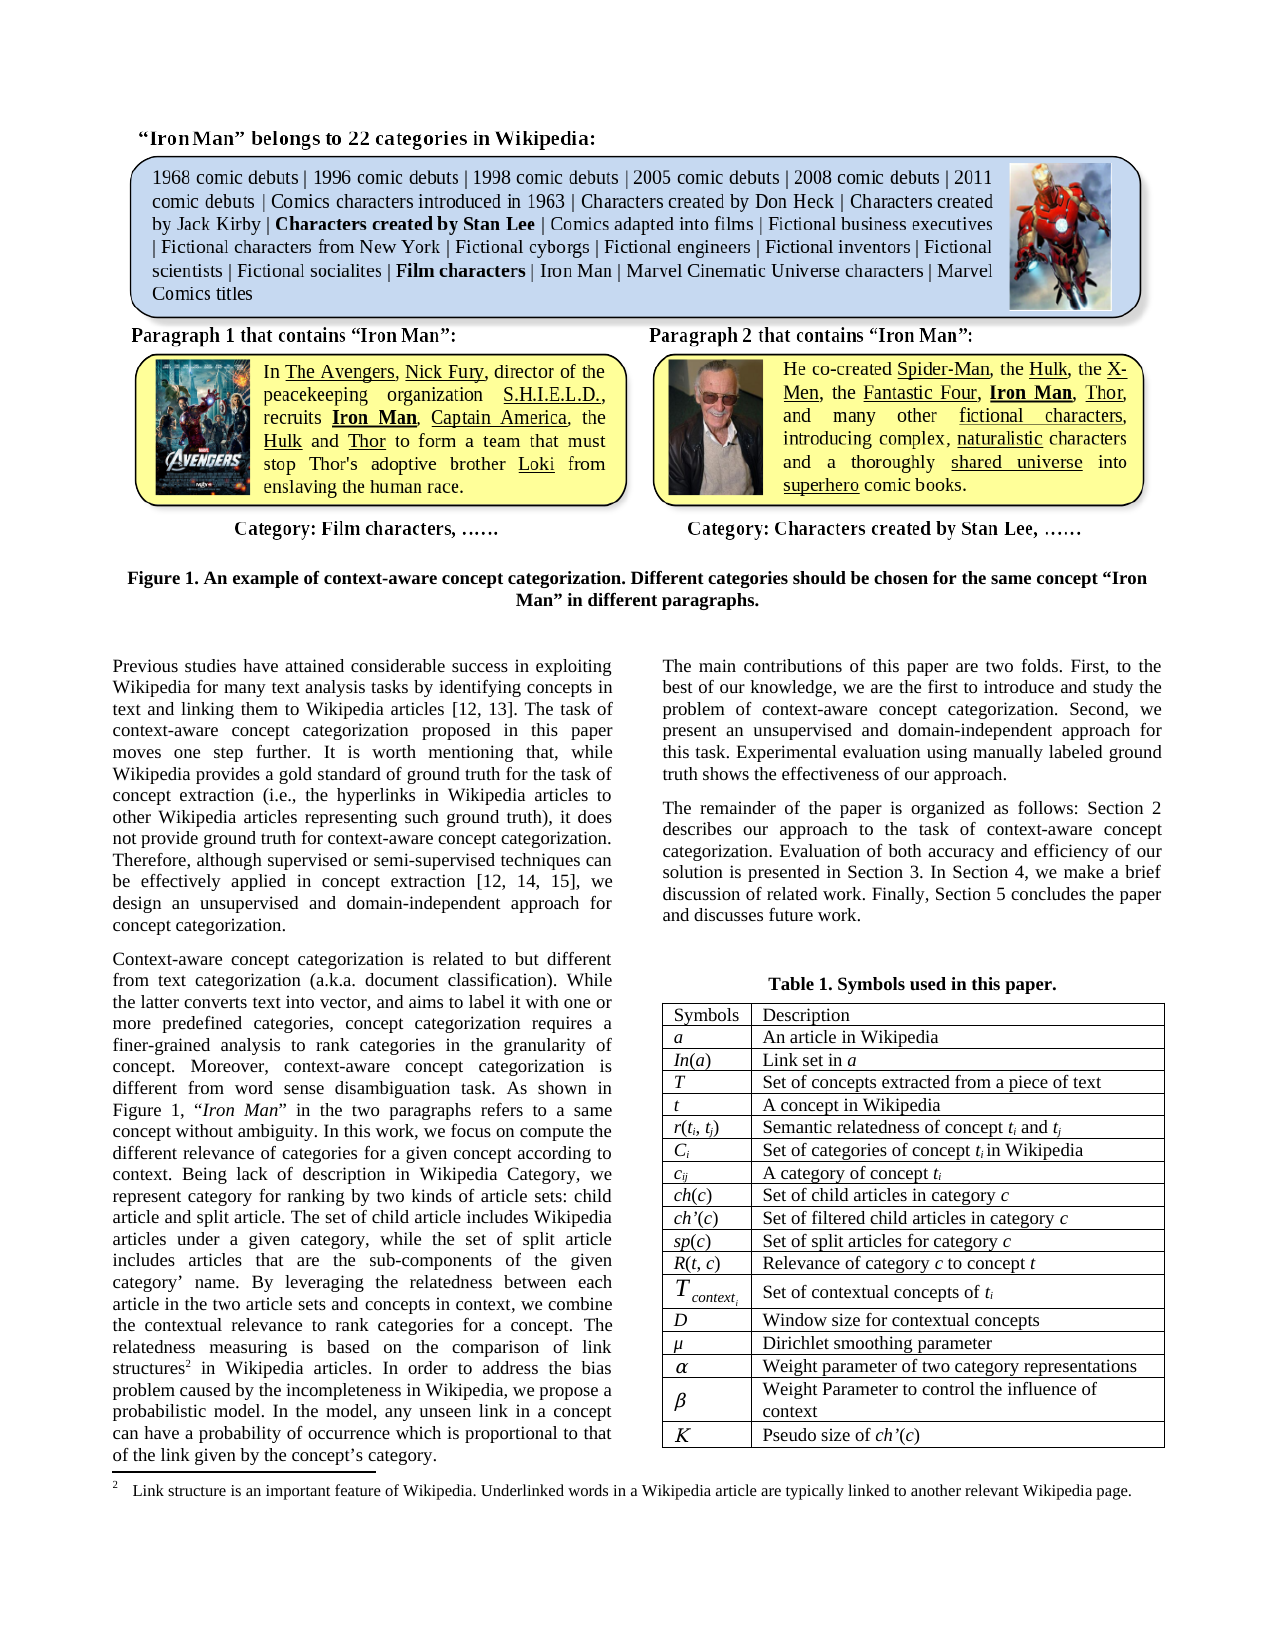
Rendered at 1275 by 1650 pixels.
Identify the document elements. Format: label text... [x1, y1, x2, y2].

table_cell μ [663, 1332, 751, 1353]
text Previous studies have attained considerable success in exploiting Wikipedia for many text analysis tasks by identifying concepts in text and linking them to Wikipedia articles [12, 13]. The task of context-aware concept categorization proposed in this paper moves one step further. It is worth mentioning that, while Wikipedia provides a gold standard of ground truth for the task of concept extraction (i.e., the hyperlinks in Wikipedia articles to other Wikipedia articles representing such ground truth), it does not provide ground truth for context-aware concept categorization. Therefore, although supervised or semi-supervised techniques can be effectively applied in concept extraction [12, 14, 15], we design an unsupervised and domain-independent approach for concept categorization. [112, 655, 613, 935]
text Table 1. Symbols used in this paper. [662, 972, 1162, 994]
table_cell Weight Parameter to control the influence of context [752, 1378, 1164, 1421]
text Figure 1. An example of context-aware concept categorization. Different categories should be chosen for the same concept “Iron Man” in different paragraphs. [112, 567, 1162, 610]
table_cell Semantic relatedness of concept ti and tj [752, 1116, 1164, 1138]
table_cell K [663, 1422, 751, 1447]
table_cell ch(c) [663, 1184, 751, 1206]
table_cell Link set in a [752, 1049, 1164, 1070]
table_cell Set of child articles in category c [752, 1184, 1164, 1206]
table_cell Set of concepts extracted from a piece of text [752, 1071, 1164, 1093]
table_cell Weight parameter of two category representations [752, 1355, 1164, 1377]
table_header Symbols [663, 1004, 751, 1025]
table_cell Set of contextual concepts of ti [752, 1275, 1164, 1308]
table_cell R(t, c) [663, 1252, 751, 1274]
table_cell ch’(c) [663, 1207, 751, 1228]
table_cell A category of concept ti [752, 1162, 1164, 1183]
table_cell sp(c) [663, 1230, 751, 1251]
table_cell r(ti, tj) [663, 1116, 751, 1138]
table_cell A concept in Wikipedia [752, 1094, 1164, 1115]
table_cell D [663, 1309, 751, 1331]
table_cell cij [663, 1162, 751, 1183]
table_cell Set of categories of concept ti in Wikipedia [752, 1139, 1164, 1161]
table_cell β [663, 1378, 751, 1421]
table_cell a [663, 1026, 751, 1048]
table_cell Relevance of category c to concept t [752, 1252, 1164, 1274]
table_cell α [663, 1355, 751, 1377]
table_cell Ci [663, 1139, 751, 1161]
table_cell [663, 1275, 751, 1308]
table_cell T [663, 1071, 751, 1093]
text The main contributions of this paper are two folds. First, to the best of our knowledge, we are the first to introduce and study the problem of context-aware concept categorization. Second, we present an unsupervised and domain-independent approach for this task. Experimental evaluation using manually labeled ground truth shows the effectiveness of our approach. [662, 655, 1162, 784]
table_header Description [752, 1004, 1164, 1025]
table_cell In(a) [663, 1049, 751, 1070]
table_cell t [663, 1094, 751, 1115]
table_cell Set of filtered child articles in category c [752, 1207, 1164, 1228]
text The remainder of the paper is organized as follows: Section 2 describes our approach to the task of context-aware concept categorization. Evaluation of both accuracy and efficiency of our solution is presented in Section 3. In Section 4, we make a brief discussion of related work. Finally, Section 5 concludes the paper and discusses future work. [662, 797, 1162, 926]
table_cell An article in Wikipedia [752, 1026, 1164, 1048]
table_cell Window size for contextual concepts [752, 1309, 1164, 1331]
text Context-aware concept categorization is related to but different from text categorization (a.k.a. document classification). While the latter converts text into vector, and aims to label it with one or more predefined categories, concept categorization requires a finer-grained analysis to rank categories in the granularity of concept. Moreover, context-aware concept categorization is different from word sense disambiguation task. As shown in Figure 1, “Iron Man” in the two paragraphs refers to a same concept without ambiguity. In this work, we focus on compute the different relevance of categories for a given concept according to context. Being lack of description in Wikipedia Category, we represent category for ranking by two kinds of article sets: child article and split article. The set of child article includes Wikipedia articles under a given category, while the set of split article includes articles that are the sub-components of the given category’ name. By leveraging the relatedness between each article in the two article sets and concepts in context, we combine the contextual relevance to rank categories for a concept. The relatedness measuring is based on the comparison of link structures in Wikipedia articles. In order to address the bias problem caused by the incompleteness in Wikipedia, we propose a probabilistic model. In the model, any unseen link in a concept can have a probability of occurrence which is proportional to that of the link given by the concept’s category. [112, 947, 613, 1465]
table_cell Dirichlet smoothing parameter [752, 1332, 1164, 1353]
table_cell Pseudo size of ch’(c) [752, 1422, 1164, 1447]
table_cell Set of split articles for category c [752, 1230, 1164, 1251]
